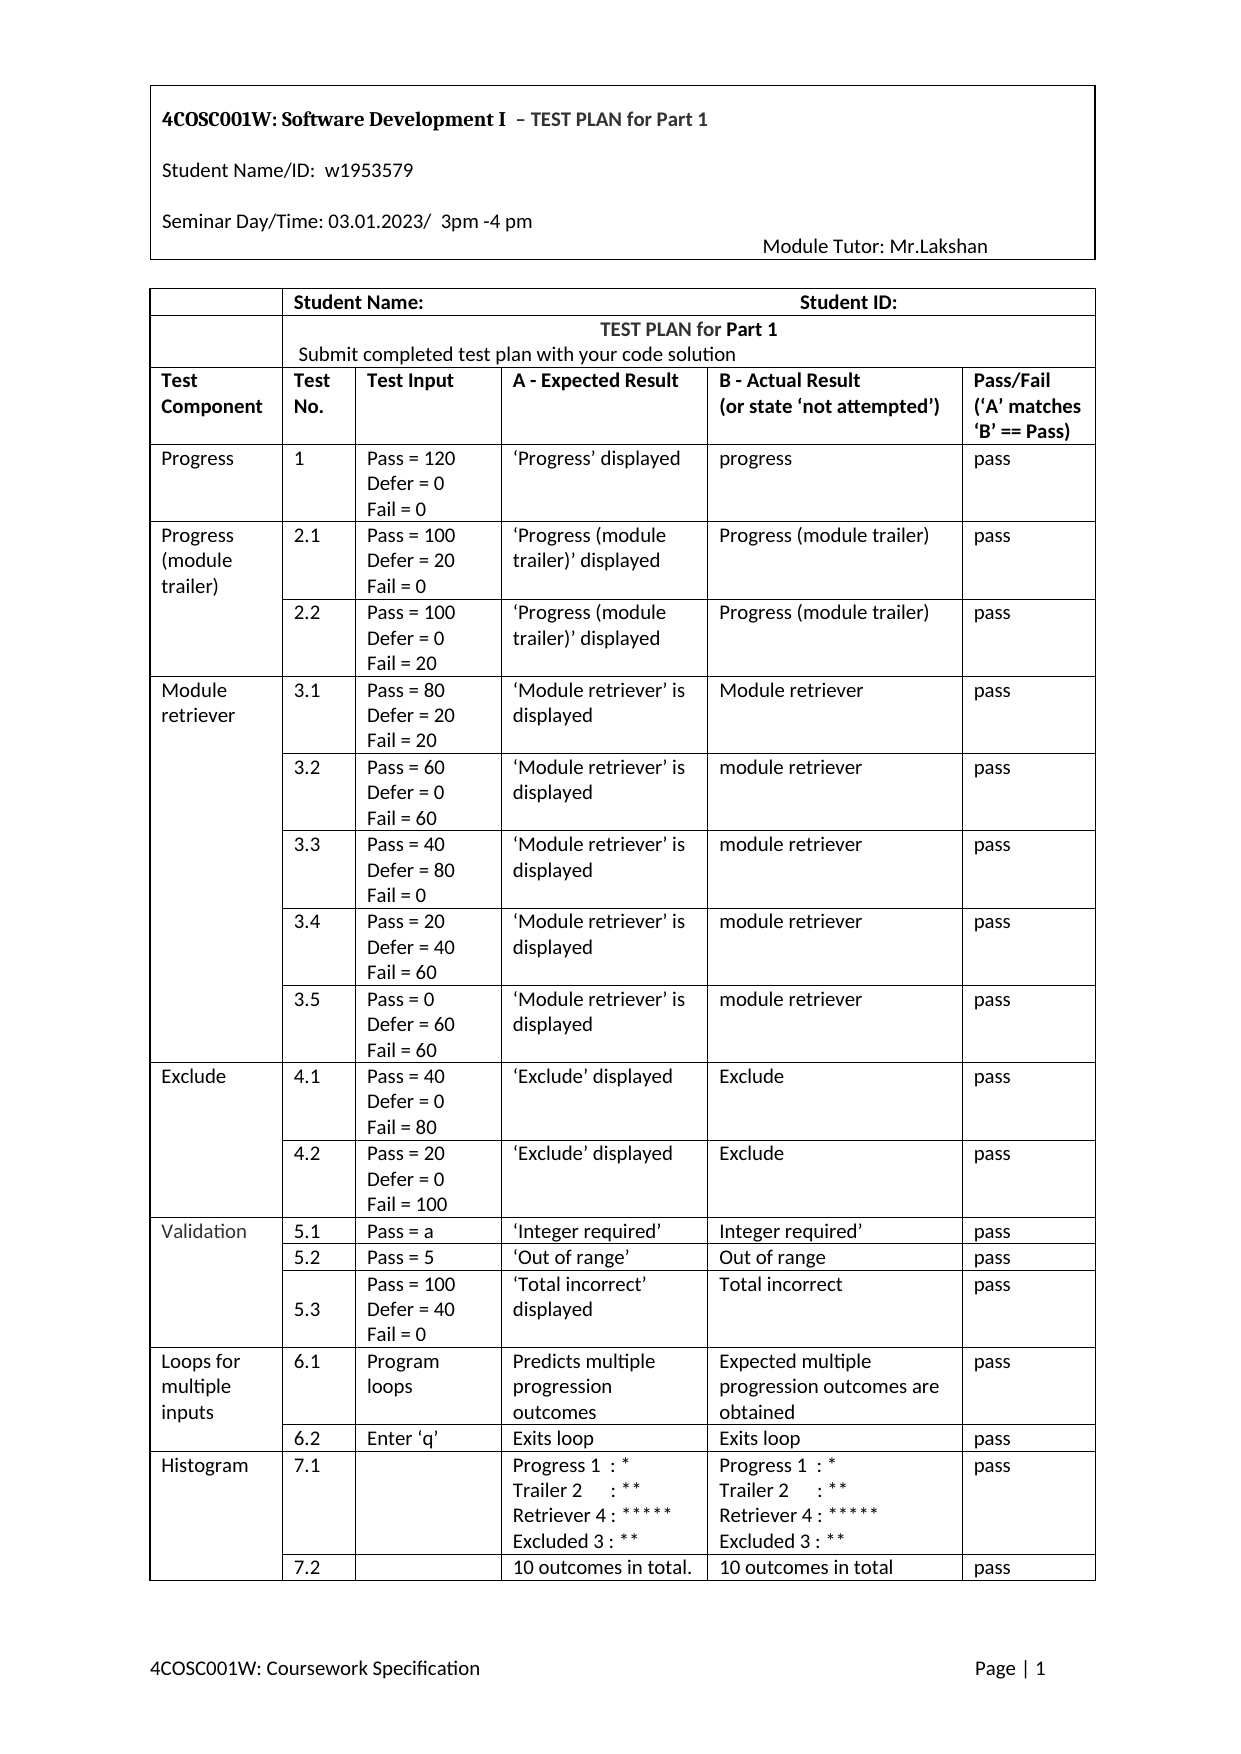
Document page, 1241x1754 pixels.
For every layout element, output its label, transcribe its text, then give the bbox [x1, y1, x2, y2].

table_cell pass [963, 1452, 1095, 1553]
table_cell Progress [151, 445, 282, 521]
table_cell Pass = 40 Defer = 0 Fail = 80 [356, 1063, 501, 1139]
table_cell pass [963, 909, 1095, 985]
table_cell Pass = a [356, 1218, 501, 1243]
table_cell Enter ‘q’ [356, 1425, 501, 1451]
table_cell Pass = 80 Defer = 20 Fail = 20 [356, 677, 501, 753]
table_cell Module retriever [708, 677, 962, 753]
table_cell Exclude [151, 1063, 282, 1217]
table_cell pass [963, 1555, 1095, 1580]
table_cell pass [963, 445, 1095, 521]
table_cell TEST PLAN for Part 1 Submit completed test plan with your code solution [283, 316, 1095, 367]
table_cell Pass/Fail (‘A’ matches ‘B’ == Pass) [963, 368, 1095, 444]
table_cell pass [963, 522, 1095, 598]
table_cell pass [963, 677, 1095, 753]
table_cell Test No. [283, 368, 355, 444]
table_cell Pass = 5 [356, 1244, 501, 1270]
table_cell pass [963, 1348, 1095, 1424]
table_cell 3.4 [283, 909, 355, 985]
table_header Student Name: Student ID: [283, 289, 1095, 315]
table_cell B - Actual Result (or state ‘not attempted’) [708, 368, 962, 444]
table_cell 4.2 [283, 1141, 355, 1217]
table_cell A - Expected Result [502, 368, 707, 444]
table_cell Total incorrect [708, 1271, 962, 1347]
table_cell Test Component [151, 368, 282, 444]
table_cell module retriever [708, 831, 962, 908]
table_cell [356, 1555, 501, 1580]
table_cell 3.1 [283, 677, 355, 753]
table_cell 5.1 [283, 1218, 355, 1243]
table_cell 3.5 [283, 986, 355, 1062]
table_cell ‘Module retriever’ is displayed [502, 677, 707, 753]
table_cell ‘Integer required’ [502, 1218, 707, 1243]
table_cell Module retriever [151, 677, 282, 1062]
table_cell 6.1 [283, 1348, 355, 1424]
table_cell pass [963, 1244, 1095, 1270]
table_cell 1 [283, 445, 355, 521]
table_cell module retriever [708, 909, 962, 985]
table_cell pass [963, 600, 1095, 676]
table_cell Histogram [151, 1452, 282, 1580]
table_cell Loops for multiple inputs [151, 1348, 282, 1451]
table_cell Progress (module trailer) [708, 600, 962, 676]
table_cell 3.2 [283, 754, 355, 830]
table_cell Progress (module trailer) [151, 522, 282, 676]
table_cell ‘Progress’ displayed [502, 445, 707, 521]
table_cell Progress 1 : * Trailer 2 : ** Retriever 4 : ***** Excluded 3 : ** [502, 1452, 707, 1553]
table_cell pass [963, 1425, 1095, 1451]
table_cell ‘Module retriever’ is displayed [502, 986, 707, 1062]
table_cell Pass = 100 Defer = 0 Fail = 20 [356, 600, 501, 676]
table_cell pass [963, 1271, 1095, 1347]
table_cell Program loops [356, 1348, 501, 1424]
table_cell Integer required’ [708, 1218, 962, 1243]
table_cell Out of range [708, 1244, 962, 1270]
table_cell pass [963, 1063, 1095, 1139]
table_cell 10 outcomes in total. [502, 1555, 707, 1580]
table_cell Pass = 20 Defer = 0 Fail = 100 [356, 1141, 501, 1217]
table_cell Pass = 60 Defer = 0 Fail = 60 [356, 754, 501, 830]
table_cell Validation [151, 1218, 282, 1347]
table_cell ‘Exclude’ displayed [502, 1141, 707, 1217]
table_cell progress [708, 445, 962, 521]
table_cell module retriever [708, 986, 962, 1062]
table_cell 5.3 [283, 1271, 355, 1347]
table_header 4COSC001W: Software Development I – TEST PLAN for Part 1 Student Name/ID: w1953579 Seminar Day/Time: 03.01.2023/ 3pm -4 pm Module Tutor: Mr.Lakshan [151, 86, 1094, 259]
table_cell ‘Progress (module trailer)’ displayed [502, 522, 707, 598]
table_header [151, 289, 282, 315]
table_cell pass [963, 831, 1095, 908]
table_cell 5.2 [283, 1244, 355, 1270]
table_cell 10 outcomes in total [708, 1555, 962, 1580]
table_cell Progress (module trailer) [708, 522, 962, 598]
table_cell 6.2 [283, 1425, 355, 1451]
table_cell Pass = 100 Defer = 40 Fail = 0 [356, 1271, 501, 1347]
table_cell Exclude [708, 1063, 962, 1139]
table_cell Progress 1 : * Trailer 2 : ** Retriever 4 : ***** Excluded 3 : ** [708, 1452, 962, 1553]
table_cell [356, 1452, 501, 1553]
table_cell 3.3 [283, 831, 355, 908]
table_cell 2.2 [283, 600, 355, 676]
table_cell Expected multiple progression outcomes are obtained [708, 1348, 962, 1424]
table_cell pass [963, 1141, 1095, 1217]
table_cell [151, 316, 282, 367]
table_cell ‘Progress (module trailer)’ displayed [502, 600, 707, 676]
table_cell Pass = 0 Defer = 60 Fail = 60 [356, 986, 501, 1062]
table_cell ‘Module retriever’ is displayed [502, 909, 707, 985]
table_cell Pass = 40 Defer = 80 Fail = 0 [356, 831, 501, 908]
table_cell pass [963, 754, 1095, 830]
table_cell 4.1 [283, 1063, 355, 1139]
table_cell Exits loop [502, 1425, 707, 1451]
table_cell 2.1 [283, 522, 355, 598]
table_cell ‘Module retriever’ is displayed [502, 831, 707, 908]
table_cell Test Input [356, 368, 501, 444]
table_cell Exclude [708, 1141, 962, 1217]
table_cell Exits loop [708, 1425, 962, 1451]
table_cell Pass = 20 Defer = 40 Fail = 60 [356, 909, 501, 985]
table_cell pass [963, 1218, 1095, 1243]
table_cell 7.1 [283, 1452, 355, 1553]
table_cell ‘Module retriever’ is displayed [502, 754, 707, 830]
table_cell Pass = 100 Defer = 20 Fail = 0 [356, 522, 501, 598]
table_cell Pass = 120 Defer = 0 Fail = 0 [356, 445, 501, 521]
table_cell pass [963, 986, 1095, 1062]
table_cell ‘Exclude’ displayed [502, 1063, 707, 1139]
table_cell ‘Out of range’ [502, 1244, 707, 1270]
table_cell 7.2 [283, 1555, 355, 1580]
table_cell module retriever [708, 754, 962, 830]
table_cell Predicts multiple progression outcomes [502, 1348, 707, 1424]
table_cell ‘Total incorrect’ displayed [502, 1271, 707, 1347]
